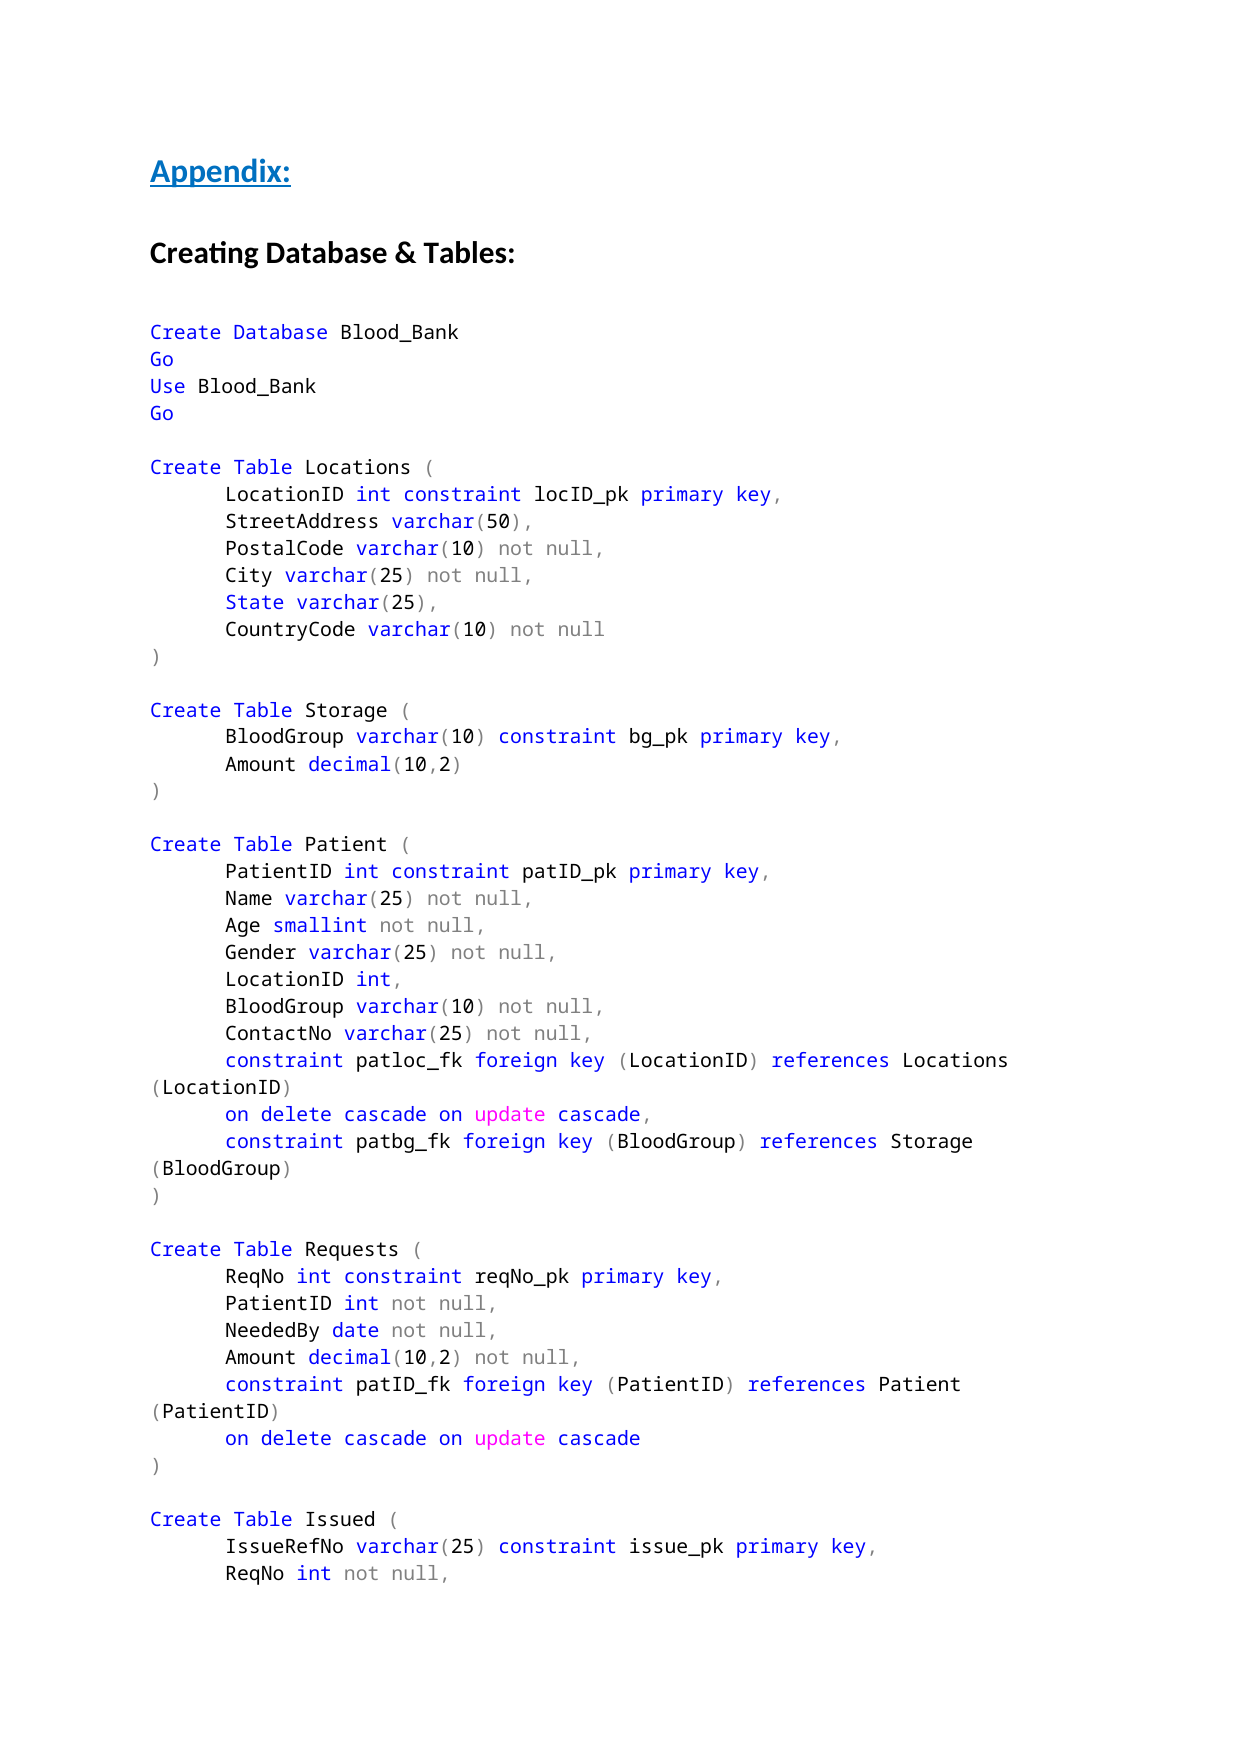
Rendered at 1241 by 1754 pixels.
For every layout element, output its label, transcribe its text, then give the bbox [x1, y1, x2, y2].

text on delete cascade on update cascade, [150, 1101, 1090, 1127]
text Create Table Locations ( [150, 453, 1090, 480]
text Create Table Requests ( [150, 1235, 1090, 1262]
text Amount decimal(10,2) not null, [150, 1343, 1090, 1370]
text PatientID int not null, [150, 1289, 1090, 1316]
text Go [150, 399, 1090, 426]
text StreetAddress varchar(50), [150, 507, 1090, 534]
text Create Table Patient ( [150, 831, 1090, 858]
text LocationID int, [150, 966, 1090, 993]
text IssueRefNo varchar(25) constraint issue_pk primary key, [150, 1532, 1090, 1559]
text ReqNo int constraint reqNo_pk primary key, [150, 1262, 1090, 1289]
text City varchar(25) not null, [150, 561, 1090, 588]
text ) [150, 1451, 1090, 1478]
text Amount decimal(10,2) [150, 750, 1090, 777]
text Age smallint not null, [150, 912, 1090, 939]
text Gender varchar(25) not null, [150, 939, 1090, 966]
text constraint patbg_fk foreign key (BloodGroup) references Storage (BloodGroup) [150, 1127, 1090, 1181]
text ) [150, 777, 1090, 804]
text Create Table Issued ( [150, 1505, 1090, 1532]
text PostalCode varchar(10) not null, [150, 534, 1090, 561]
text BloodGroup varchar(10) not null, [150, 993, 1090, 1019]
text LocationID int constraint locID_pk primary key, [150, 480, 1090, 507]
text ContactNo varchar(25) not null, [150, 1019, 1090, 1047]
text constraint patID_fk foreign key (PatientID) references Patient (PatientID) [150, 1370, 1090, 1424]
text on delete cascade on update cascade [150, 1424, 1090, 1451]
text Create Database Blood_Bank [150, 318, 1090, 345]
text ReqNo int not null, [150, 1559, 1090, 1586]
text Appendix: [150, 150, 1090, 191]
text BloodGroup varchar(10) constraint bg_pk primary key, [150, 723, 1090, 750]
text ) [150, 1181, 1090, 1208]
text NeededBy date not null, [150, 1316, 1090, 1343]
text PatientID int constraint patID_pk primary key, [150, 858, 1090, 885]
text constraint patloc_fk foreign key (LocationID) references Locations (LocationID) [150, 1047, 1090, 1101]
text ) [150, 642, 1090, 669]
text State varchar(25), [150, 588, 1090, 615]
text Create Table Storage ( [150, 696, 1090, 723]
text Go [150, 345, 1090, 372]
text Name varchar(25) not null, [150, 885, 1090, 912]
text Creating Database & Tables: [150, 233, 1090, 271]
text CountryCode varchar(10) not null [150, 615, 1090, 642]
text Use Blood_Bank [150, 372, 1090, 399]
